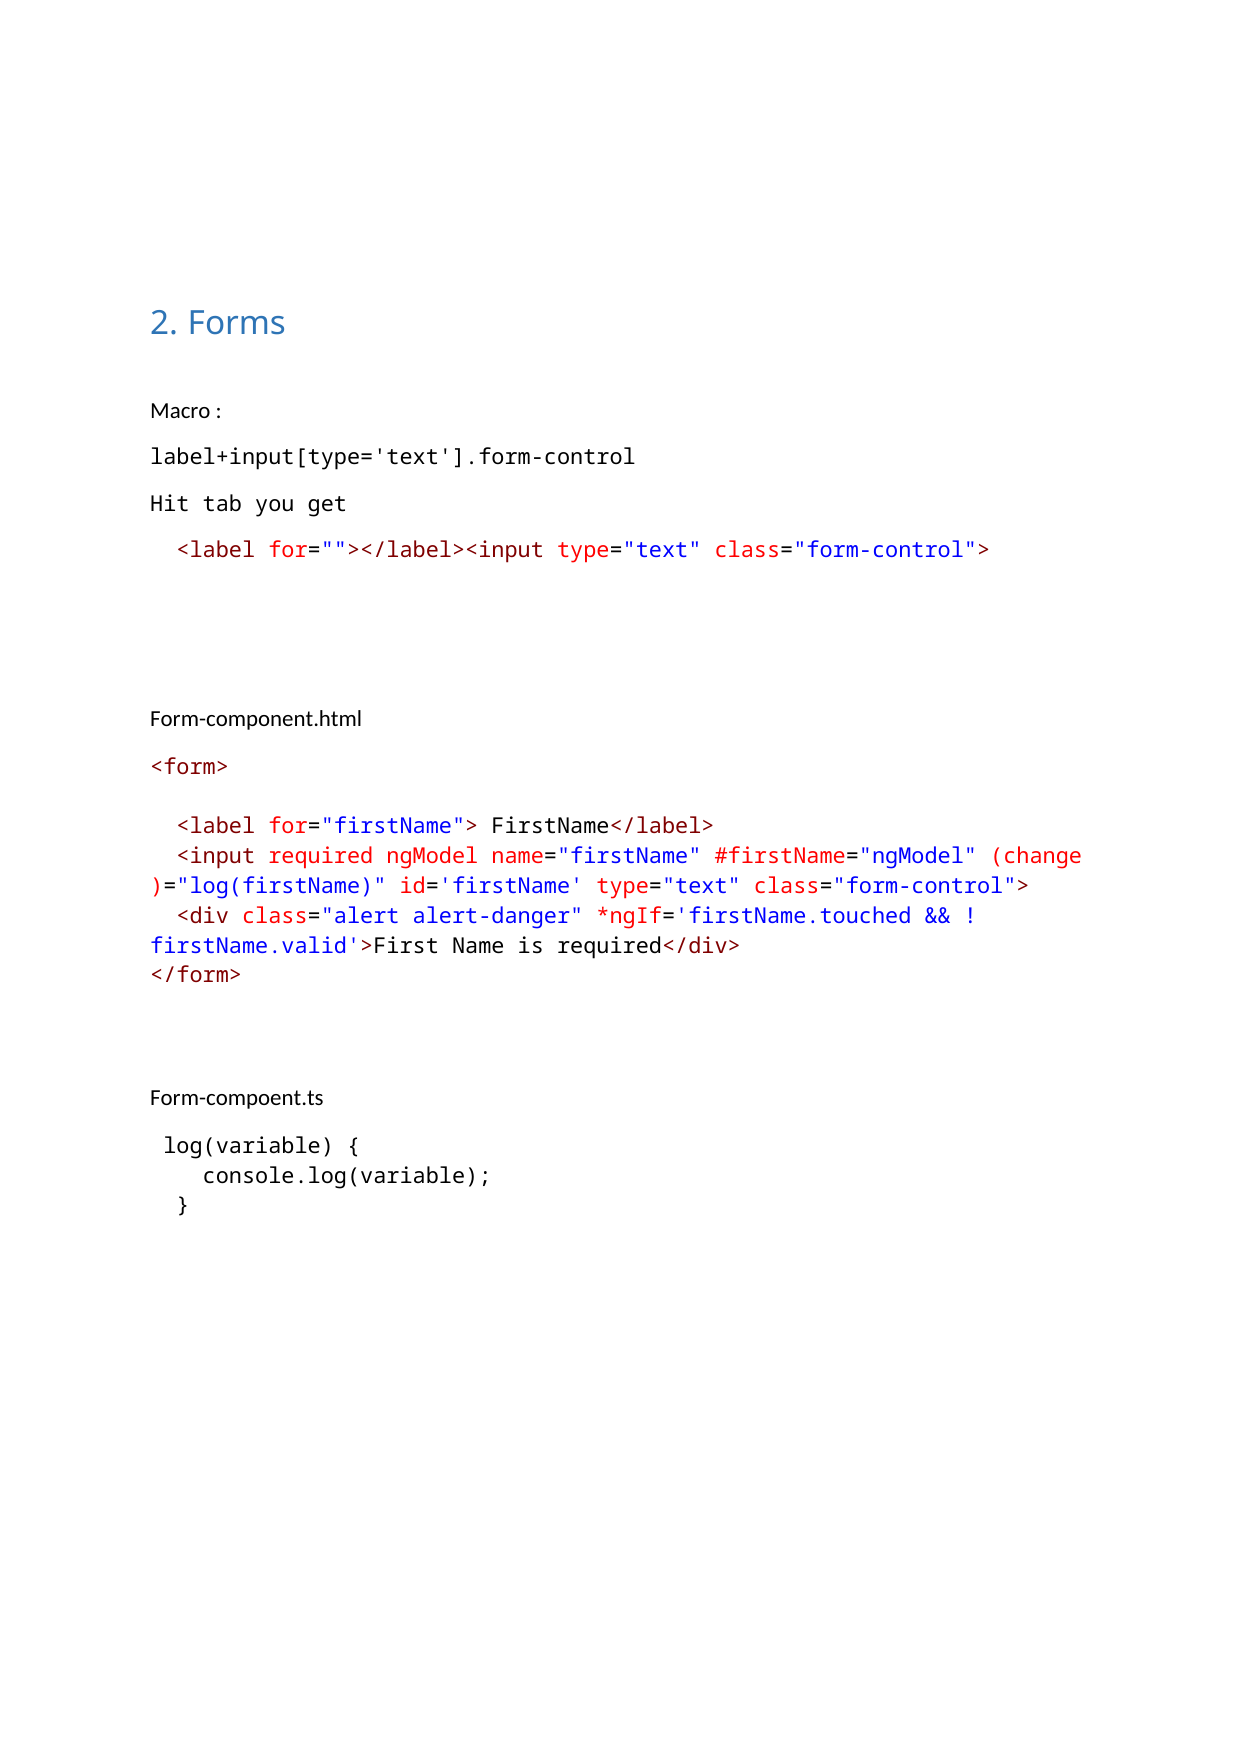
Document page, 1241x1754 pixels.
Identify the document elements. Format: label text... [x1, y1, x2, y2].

text <label for="firstName"> FirstName</label> [150, 811, 1090, 840]
text <div class="alert alert-danger" *ngIf='firstName.touched && !firstName.valid'>First Name is required</div> [150, 900, 1090, 959]
text label+input[type='text'].form-control [150, 441, 1090, 471]
text Hit tab you get [150, 488, 1090, 517]
text Macro : [150, 395, 1090, 424]
text console.log(variable); [150, 1160, 1090, 1189]
text Form-component.html [150, 704, 1090, 732]
text <input required ngModel name="firstName" #firstName="ngModel" (change)="log(firstName)" id='firstName' type="text" class="form-control"> [150, 840, 1090, 900]
text Form-compoent.ts [150, 1083, 1090, 1111]
text <label for=""></label><input type="text" class="form-control"> [150, 534, 1090, 564]
subtitle Forms [150, 299, 1090, 344]
text log(variable) { [150, 1130, 1090, 1160]
text } [150, 1189, 1090, 1219]
text </form> [150, 959, 1090, 989]
text <form> [150, 751, 1090, 781]
